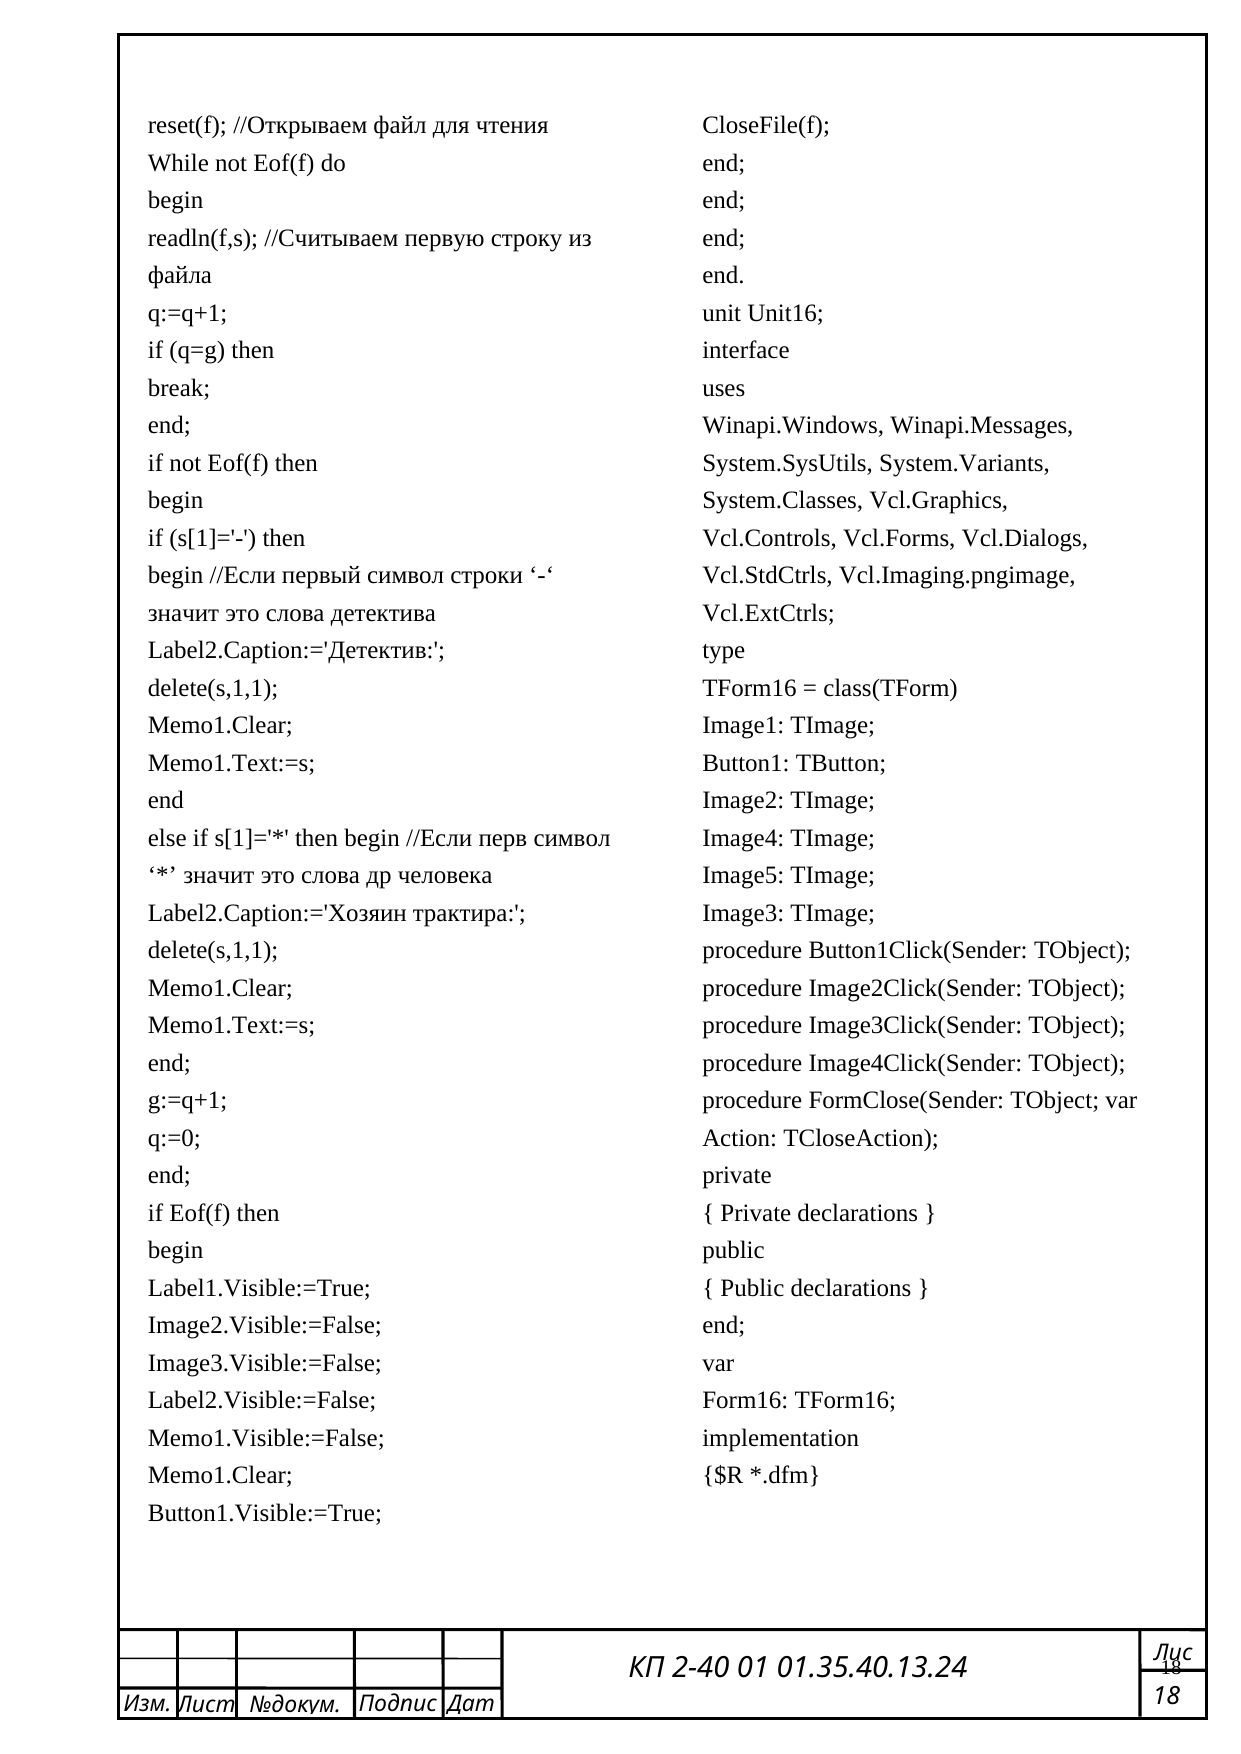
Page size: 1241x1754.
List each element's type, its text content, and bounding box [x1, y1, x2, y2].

text Memo1.Clear; [148, 966, 627, 1003]
text end; [702, 178, 1181, 216]
text Label2.Caption:='Хозяин трактира:'; [148, 891, 627, 928]
text Image2.Visible:=False; [148, 1303, 627, 1341]
text break; [148, 366, 627, 403]
text Image4: TImage; [702, 816, 1181, 853]
text g:=q+1; [148, 1078, 627, 1116]
text Vcl.Controls, Vcl.Forms, Vcl.Dialogs, Vcl.StdCtrls, Vcl.Imaging.pngimage, [702, 516, 1181, 591]
text end; [702, 1303, 1181, 1341]
text if Eof(f) then [148, 1191, 627, 1228]
text private [702, 1153, 1181, 1191]
text reset(f); //Открываем файл для чтения [148, 103, 627, 141]
text Label1.Visible:=True; [148, 1266, 627, 1303]
text procedure Image3Click(Sender: TObject); [702, 1003, 1181, 1041]
text Button1: TButton; [702, 741, 1181, 778]
text Button1.Visible:=True; [148, 1491, 627, 1528]
text Image3.Visible:=False; [148, 1341, 627, 1378]
text Memo1.Visible:=False; [148, 1416, 627, 1453]
text Vcl.ExtCtrls; [702, 591, 1181, 628]
text end. [702, 253, 1181, 291]
text Winapi.Windows, Winapi.Messages, System.SysUtils, System.Variants, System.Classes, Vcl.Graphics, [702, 403, 1181, 516]
text { Public declarations } [702, 1266, 1181, 1303]
text uses [702, 366, 1181, 403]
text procedure Button1Click(Sender: TObject); [702, 928, 1181, 966]
text end; [148, 1041, 627, 1078]
text delete(s,1,1); [148, 928, 627, 966]
text { Private declarations } [702, 1191, 1181, 1228]
text Image3: TImage; [702, 891, 1181, 928]
text end; [148, 403, 627, 441]
text begin [148, 478, 627, 516]
text end; [148, 1153, 627, 1191]
text {$R *.dfm} [702, 1453, 1181, 1491]
text q:=0; [148, 1116, 627, 1153]
text TForm16 = class(TForm) [702, 666, 1181, 703]
text readln(f,s); //Считываем первую строку из файла [148, 216, 627, 291]
text var [702, 1341, 1181, 1378]
text Memo1.Clear; [148, 703, 627, 741]
text public [702, 1228, 1181, 1266]
text interface [702, 328, 1181, 366]
text type [702, 628, 1181, 666]
text end; [702, 216, 1181, 253]
text procedure Image2Click(Sender: TObject); [702, 966, 1181, 1003]
text Image5: TImage; [702, 853, 1181, 891]
text Form16: TForm16; [702, 1378, 1181, 1416]
text begin //Если первый символ строки ‘-‘ значит это слова детектива [148, 553, 627, 628]
text Label2.Caption:='Детектив:'; [148, 628, 627, 666]
text end; [702, 141, 1181, 178]
text procedure FormClose(Sender: TObject; var Action: TCloseAction); [702, 1078, 1181, 1153]
text begin [148, 1228, 627, 1266]
text While not Eof(f) do [148, 141, 627, 178]
text delete(s,1,1); [148, 666, 627, 703]
text if (s[1]='-') then [148, 516, 627, 553]
text Image2: TImage; [702, 778, 1181, 816]
text procedure Image4Click(Sender: TObject); [702, 1041, 1181, 1078]
text begin [148, 178, 627, 216]
text if (q=g) then [148, 328, 627, 366]
text Memo1.Clear; [148, 1453, 627, 1491]
text q:=q+1; [148, 291, 627, 328]
text else if s[1]='*' then begin //Если перв символ ‘*’ значит это слова др человека [148, 816, 627, 891]
text end [148, 778, 627, 816]
text Image1: TImage; [702, 703, 1181, 741]
text if not Eof(f) then [148, 441, 627, 478]
text Memo1.Text:=s; [148, 741, 627, 778]
text unit Unit16; [702, 291, 1181, 328]
text implementation [702, 1416, 1181, 1453]
text Memo1.Text:=s; [148, 1003, 627, 1041]
text Label2.Visible:=False; [148, 1378, 627, 1416]
text CloseFile(f); [702, 103, 1181, 141]
